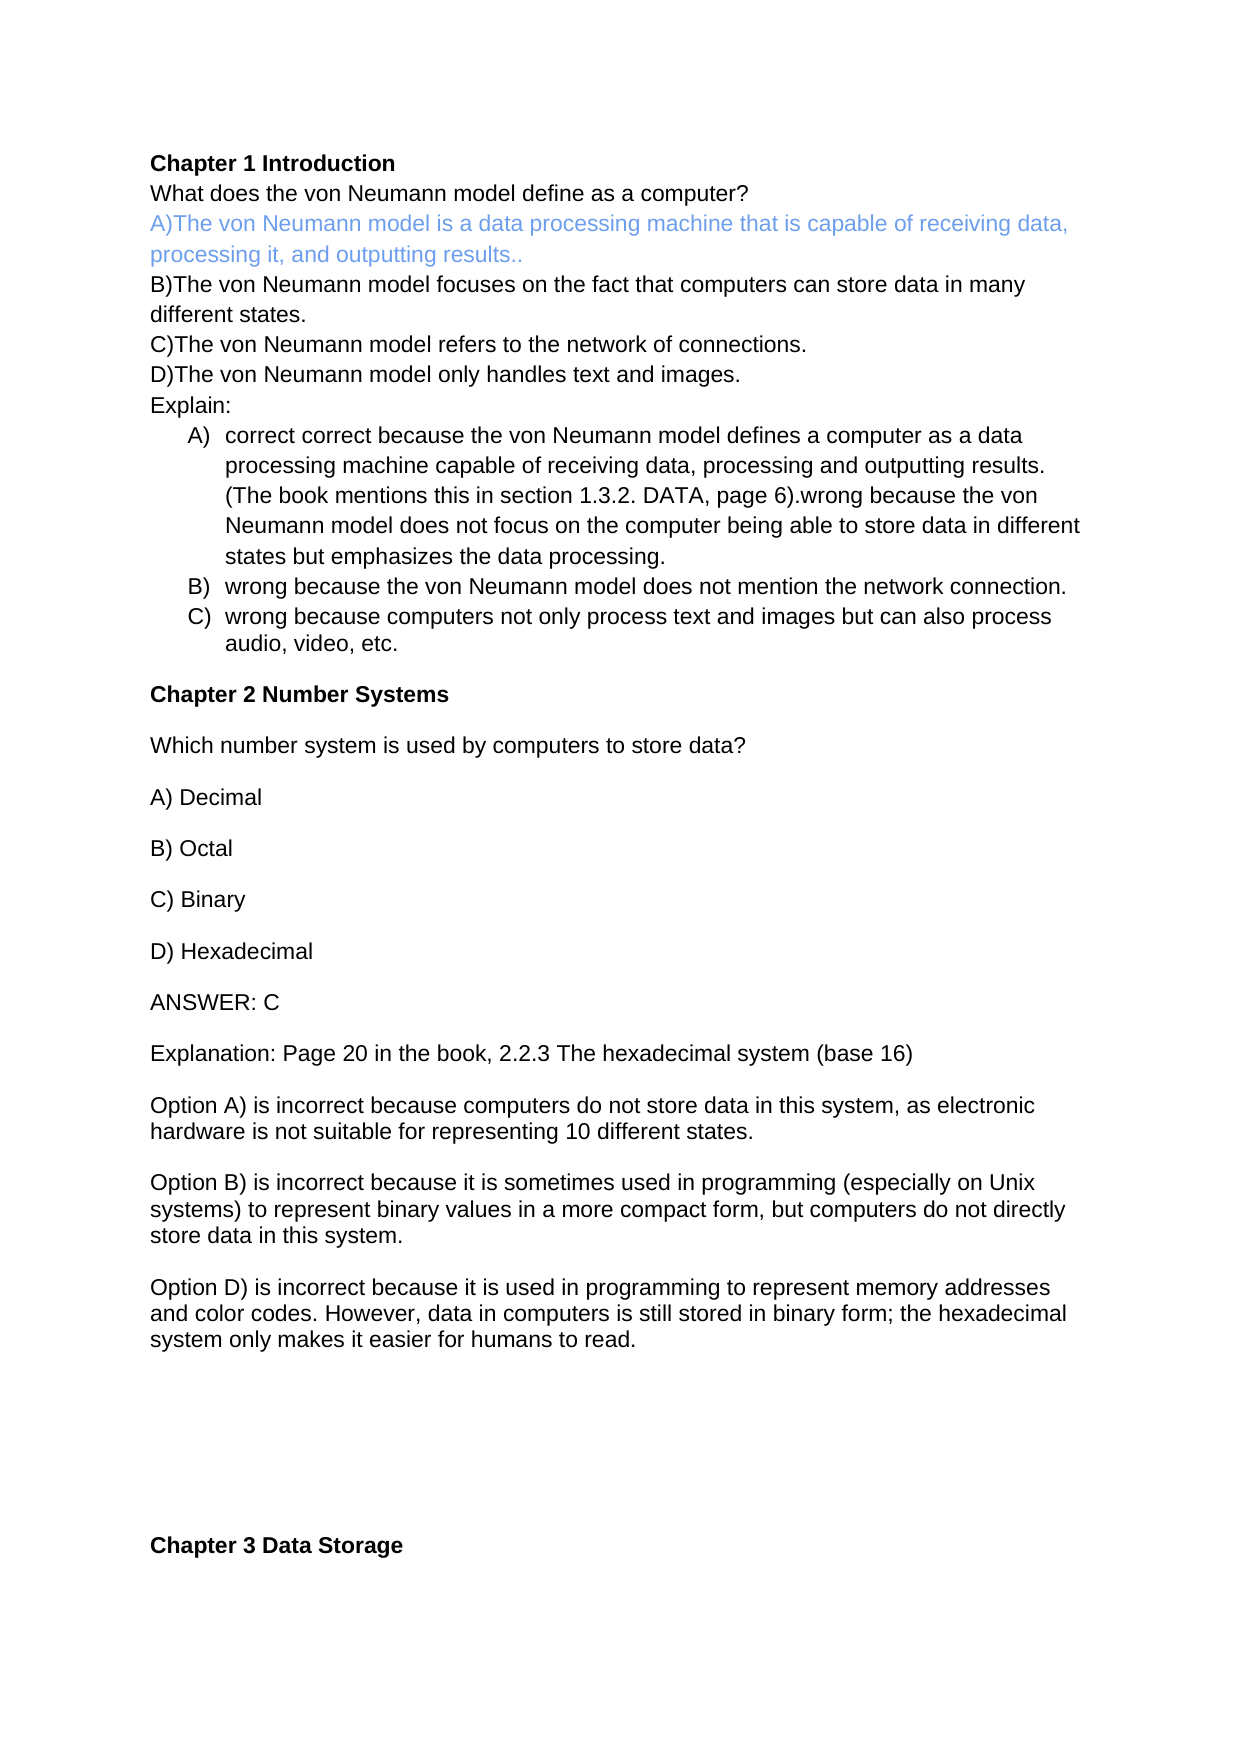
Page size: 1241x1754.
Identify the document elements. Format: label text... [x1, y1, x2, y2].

text B) Octal [150, 835, 1090, 861]
text Explanation: Page 20 in the book, 2.2.3 The hexadecimal system (base 16) [150, 1040, 1090, 1067]
text Option A) is incorrect because computers do not store data in this system, as electronic hardware is not suitable for representing 10 different states. [150, 1092, 1090, 1144]
text What does the von Neumann model define as a computer? [150, 180, 1090, 207]
text Which number system is used by computers to store data? [150, 732, 1090, 758]
text Chapter 3 Data Storage [150, 1532, 1090, 1558]
text B)The von Neumann model focuses on the fact that computers can store data in many different states. [150, 271, 1090, 327]
list wrong because computers not only process text and images but can also process audio, video, etc. [187, 603, 1090, 656]
text A)The von Neumann model is a data processing machine that is capable of receiving data, processing it, and outputting results.. [150, 210, 1090, 267]
text Chapter 1 Introduction [150, 150, 1090, 176]
text D) Hexadecimal [150, 938, 1090, 964]
text Explain: [150, 392, 1090, 418]
text Option B) is incorrect because it is sometimes used in programming (especially on Unix systems) to represent binary values in a more compact form, but computers do not directly store data in this system. [150, 1169, 1090, 1248]
text A) Decimal [150, 783, 1090, 810]
text D)The von Neumann model only handles text and images. [150, 361, 1090, 388]
list wrong because the von Neumann model does not mention the network connection. [187, 573, 1090, 599]
text C) Binary [150, 886, 1090, 913]
list correct correct because the von Neumann model defines a computer as a data processing machine capable of receiving data, processing and outputting results. (The book mentions this in section 1.3.2. DATA, page 6).wrong because the von Neumann model does not focus on the computer being able to store data in different states but emphasizes the data processing. [187, 422, 1090, 569]
text C)The von Neumann model refers to the network of connections. [150, 331, 1090, 358]
text Chapter 2 Number Systems [150, 681, 1090, 707]
text ANSWER: C [150, 989, 1090, 1015]
text Option D) is incorrect because it is used in programming to represent memory addresses and color codes. However, data in computers is still stored in binary form; the hexadecimal system only makes it easier for humans to read. [150, 1273, 1090, 1352]
